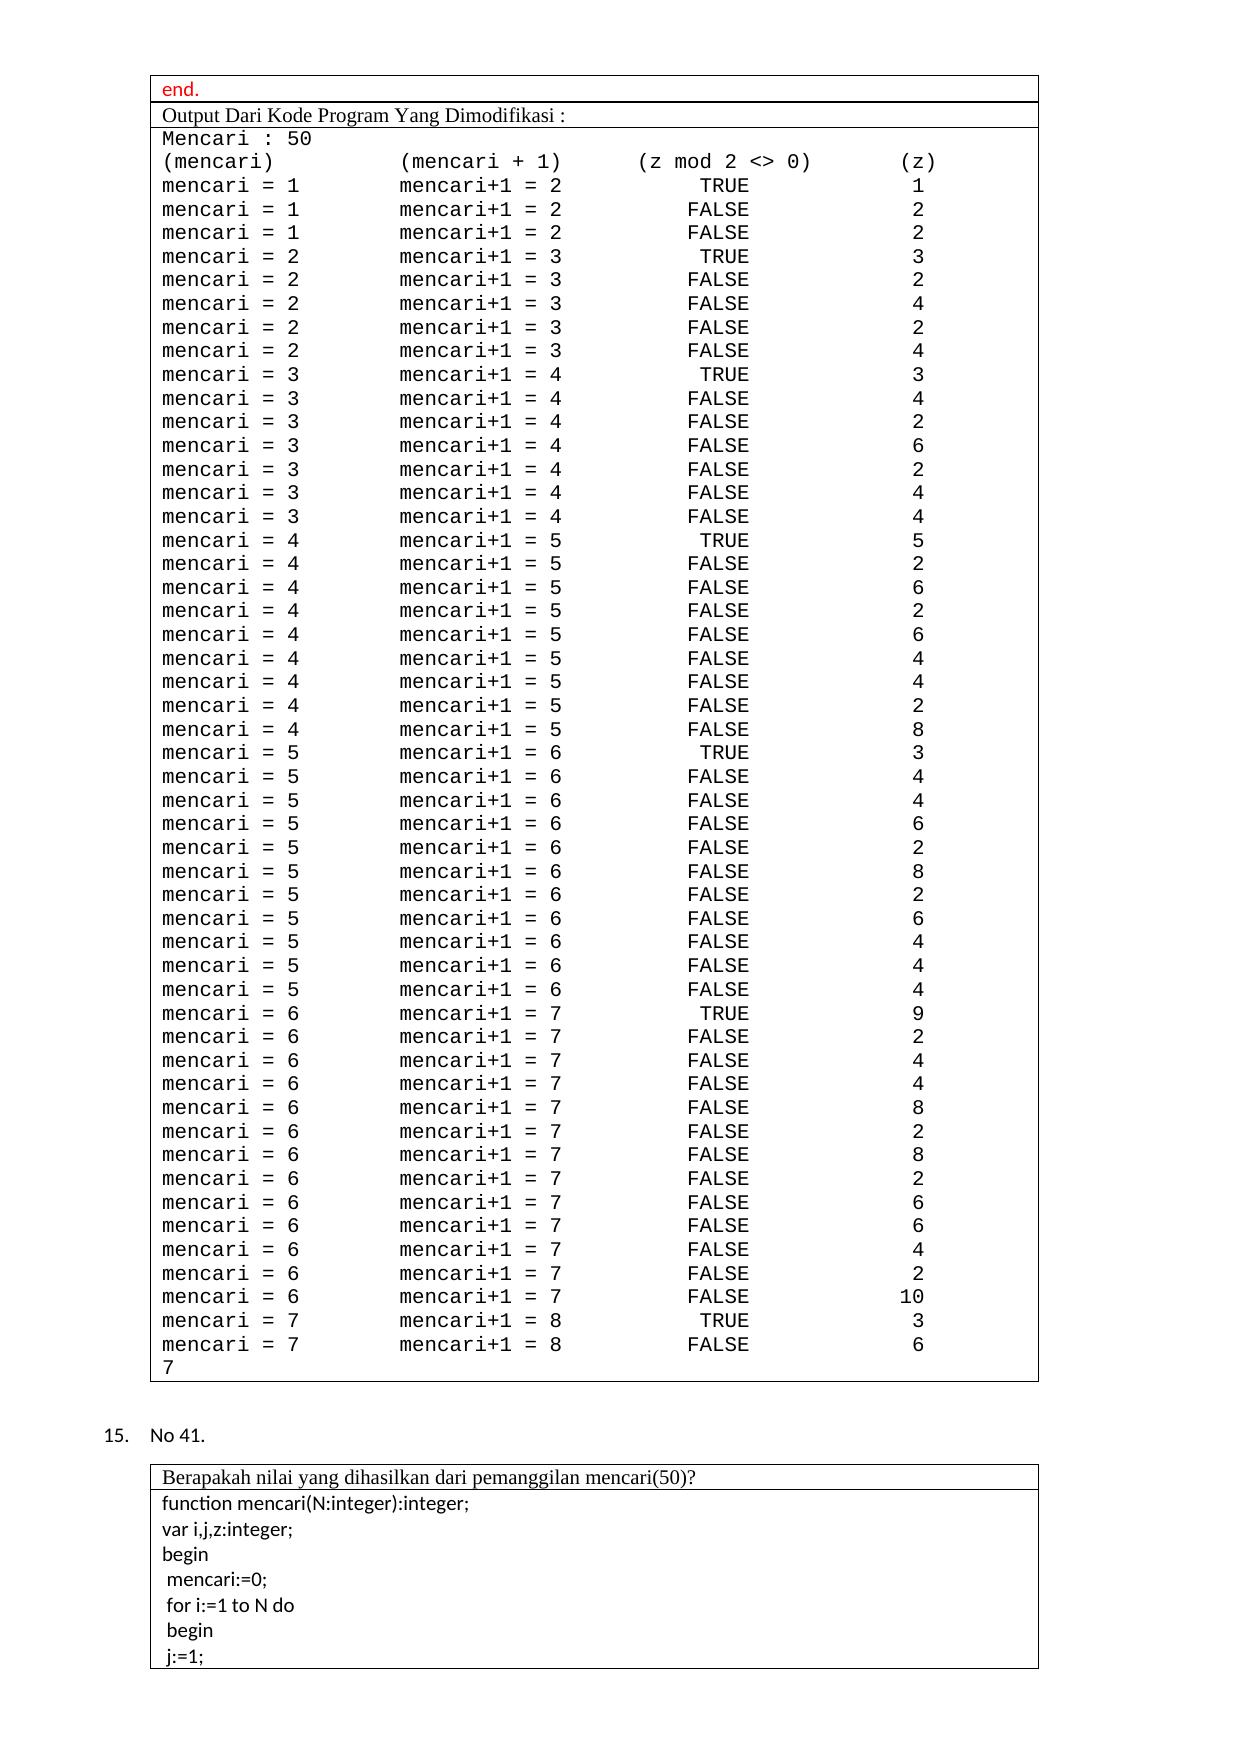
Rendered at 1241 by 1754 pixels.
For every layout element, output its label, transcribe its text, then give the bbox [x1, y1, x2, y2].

table_header Berapakah nilai yang dihasilkan dari pemanggilan mencari(50)? [151, 1465, 1038, 1489]
list No 41. [103, 1422, 1165, 1448]
table_cell Output Dari Kode Program Yang Dimodifikasi : [151, 103, 1038, 127]
table_cell Mencari : 50 (mencari) (mencari + 1) (z mod 2 <> 0) (z) mencari = 1 mencari+1 = 2 TRUE 1 mencari = 1 mencari+1 = 2 FALSE 2 mencari = 1 mencari+1 = 2 FALSE 2 mencari = 2 mencari+1 = 3 TRUE 3 mencari = 2 mencari+1 = 3 FALSE 2 mencari = 2 mencari+1 = 3 FALSE 4 mencari = 2 mencari+1 = 3 FALSE 2 mencari = 2 mencari+1 = 3 FALSE 4 mencari = 3 mencari+1 = 4 TRUE 3 mencari = 3 mencari+1 = 4 FALSE 4 mencari = 3 mencari+1 = 4 FALSE 2 mencari = 3 mencari+1 = 4 FALSE 6 mencari = 3 mencari+1 = 4 FALSE 2 mencari = 3 mencari+1 = 4 FALSE 4 mencari = 3 mencari+1 = 4 FALSE 4 mencari = 4 mencari+1 = 5 TRUE 5 mencari = 4 mencari+1 = 5 FALSE 2 mencari = 4 mencari+1 = 5 FALSE 6 mencari = 4 mencari+1 = 5 FALSE 2 mencari = 4 mencari+1 = 5 FALSE 6 mencari = 4 mencari+1 = 5 FALSE 4 mencari = 4 mencari+1 = 5 FALSE 4 mencari = 4 mencari+1 = 5 FALSE 2 mencari = 4 mencari+1 = 5 FALSE 8 mencari = 5 mencari+1 = 6 TRUE 3 mencari = 5 mencari+1 = 6 FALSE 4 mencari = 5 mencari+1 = 6 FALSE 4 mencari = 5 mencari+1 = 6 FALSE 6 mencari = 5 mencari+1 = 6 FALSE 2 mencari = 5 mencari+1 = 6 FALSE 8 mencari = 5 mencari+1 = 6 FALSE 2 mencari = 5 mencari+1 = 6 FALSE 6 mencari = 5 mencari+1 = 6 FALSE 4 mencari = 5 mencari+1 = 6 FALSE 4 mencari = 5 mencari+1 = 6 FALSE 4 mencari = 6 mencari+1 = 7 TRUE 9 mencari = 6 mencari+1 = 7 FALSE 2 mencari = 6 mencari+1 = 7 FALSE 4 mencari = 6 mencari+1 = 7 FALSE 4 mencari = 6 mencari+1 = 7 FALSE 8 mencari = 6 mencari+1 = 7 FALSE 2 mencari = 6 mencari+1 = 7 FALSE 8 mencari = 6 mencari+1 = 7 FALSE 2 mencari = 6 mencari+1 = 7 FALSE 6 mencari = 6 mencari+1 = 7 FALSE 6 mencari = 6 mencari+1 = 7 FALSE 4 mencari = 6 mencari+1 = 7 FALSE 2 mencari = 6 mencari+1 = 7 FALSE 10 mencari = 7 mencari+1 = 8 TRUE 3 mencari = 7 mencari+1 = 8 FALSE 6 7 [151, 128, 1038, 1381]
